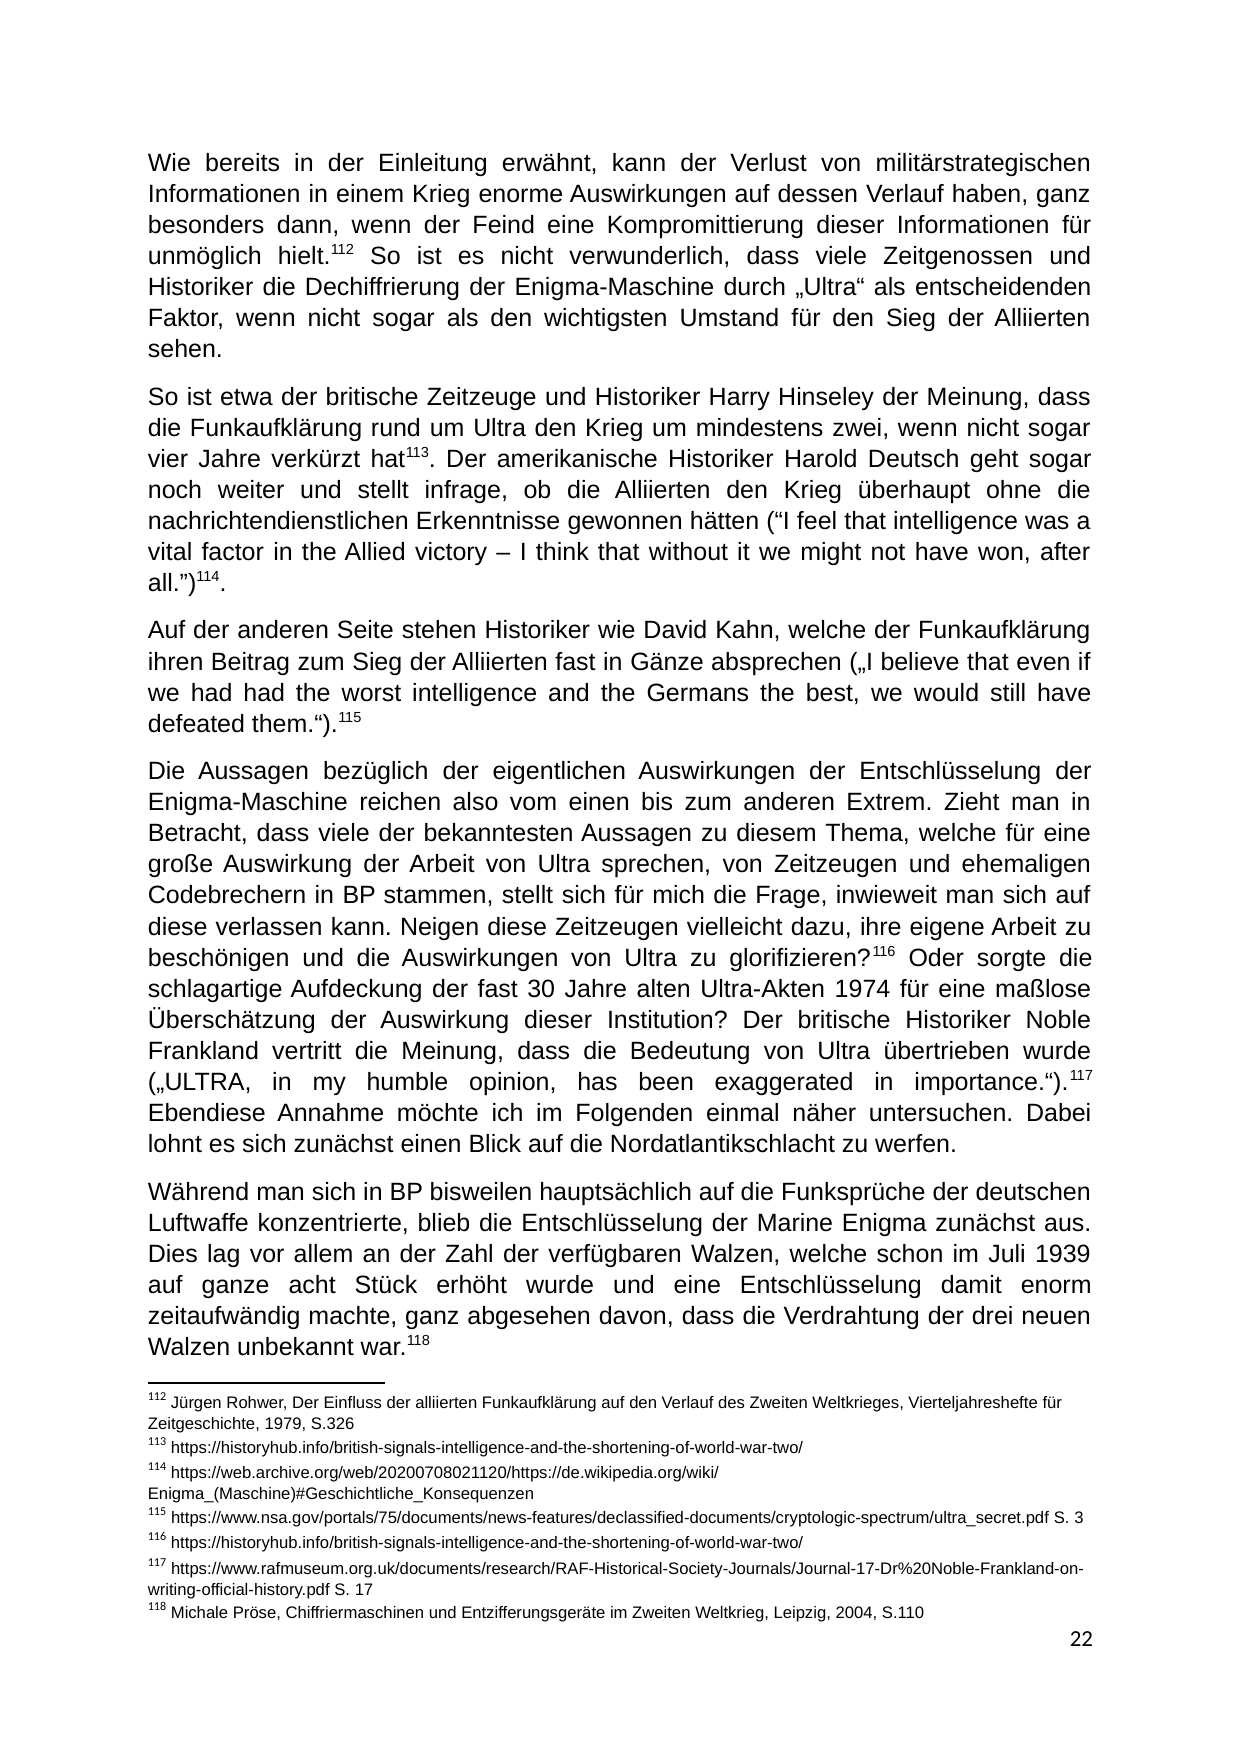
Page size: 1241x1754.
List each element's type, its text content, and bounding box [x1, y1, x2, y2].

text Während man sich in BP bisweilen hauptsächlich auf die Funksprüche der deutschen Luftwaffe konzentrierte, blieb die Entschlüsselung der Marine Enigma zunächst aus. Dies lag vor allem an der Zahl der verfügbaren Walzen, welche schon im Juli 1939 auf ganze acht Stück erhöht wurde und eine Entschlüsselung damit enorm zeitaufwändig machte, ganz abgesehen davon, dass die Verdrahtung der drei neuen Walzen unbekannt war. [148, 1177, 1093, 1361]
text Wie bereits in der Einleitung erwähnt, kann der Verlust von militärstrategischen Informationen in einem Krieg enorme Auswirkungen auf dessen Verlauf haben, ganz besonders dann, wenn der Feind eine Kompromittierung dieser Informationen für unmöglich hielt. So ist es nicht verwunderlich, dass viele Zeitgenossen und Historiker die Dechiffrierung der Enigma-Maschine durch „Ultra“ als entscheidenden Faktor, wenn nicht sogar als den wichtigsten Umstand für den Sieg der Alliierten sehen. [148, 148, 1093, 363]
text Auf der anderen Seite stehen Historiker wie David Kahn, welche der Funkaufklärung ihren Beitrag zum Sieg der Alliierten fast in Gänze absprechen („I believe that even if we had had the worst intelligence and the Germans the best, we would still have defeated them.“). [148, 616, 1093, 737]
text So ist etwa der britische Zeitzeuge und Historiker Harry Hinseley der Meinung, dass die Funkaufklärung rund um Ultra den Krieg um mindestens zwei, wenn nicht sogar vier Jahre verkürzt hat. Der amerikanische Historiker Harold Deutsch geht sogar noch weiter und stellt infrage, ob die Alliierten den Krieg überhaupt ohne die nachrichtendienstlichen Erkenntnisse gewonnen hätten (“I feel that intelligence was a vital factor in the Allied victory – I think that without it we might not have won, after all.”). [148, 382, 1093, 597]
text Die Aussagen bezüglich der eigentlichen Auswirkungen der Entschlüsselung der Enigma-Maschine reichen also vom einen bis zum anderen Extrem. Zieht man in Betracht, dass viele der bekanntesten Aussagen zu diesem Thema, welche für eine große Auswirkung der Arbeit von Ultra sprechen, von Zeitzeugen und ehemaligen Codebrechern in BP stammen, stellt sich für mich die Frage, inwieweit man sich auf diese verlassen kann. Neigen diese Zeitzeugen vielleicht dazu, ihre eigene Arbeit zu beschönigen und die Auswirkungen von Ultra zu glorifizieren? Oder sorgte die schlagartige Aufdeckung der fast 30 Jahre alten Ultra-Akten 1974 für eine maßlose Überschätzung der Auswirkung dieser Institution? Der britische Historiker Noble Frankland vertritt die Meinung, dass die Bedeutung von Ultra übertrieben wurde („ULTRA, in my humble opinion, has been exaggerated in importance.“). Ebendiese Annahme möchte ich im Folgenden einmal näher untersuchen. Dabei lohnt es sich zunächst einen Blick auf die Nordatlantikschlacht zu werfen. [148, 756, 1093, 1158]
